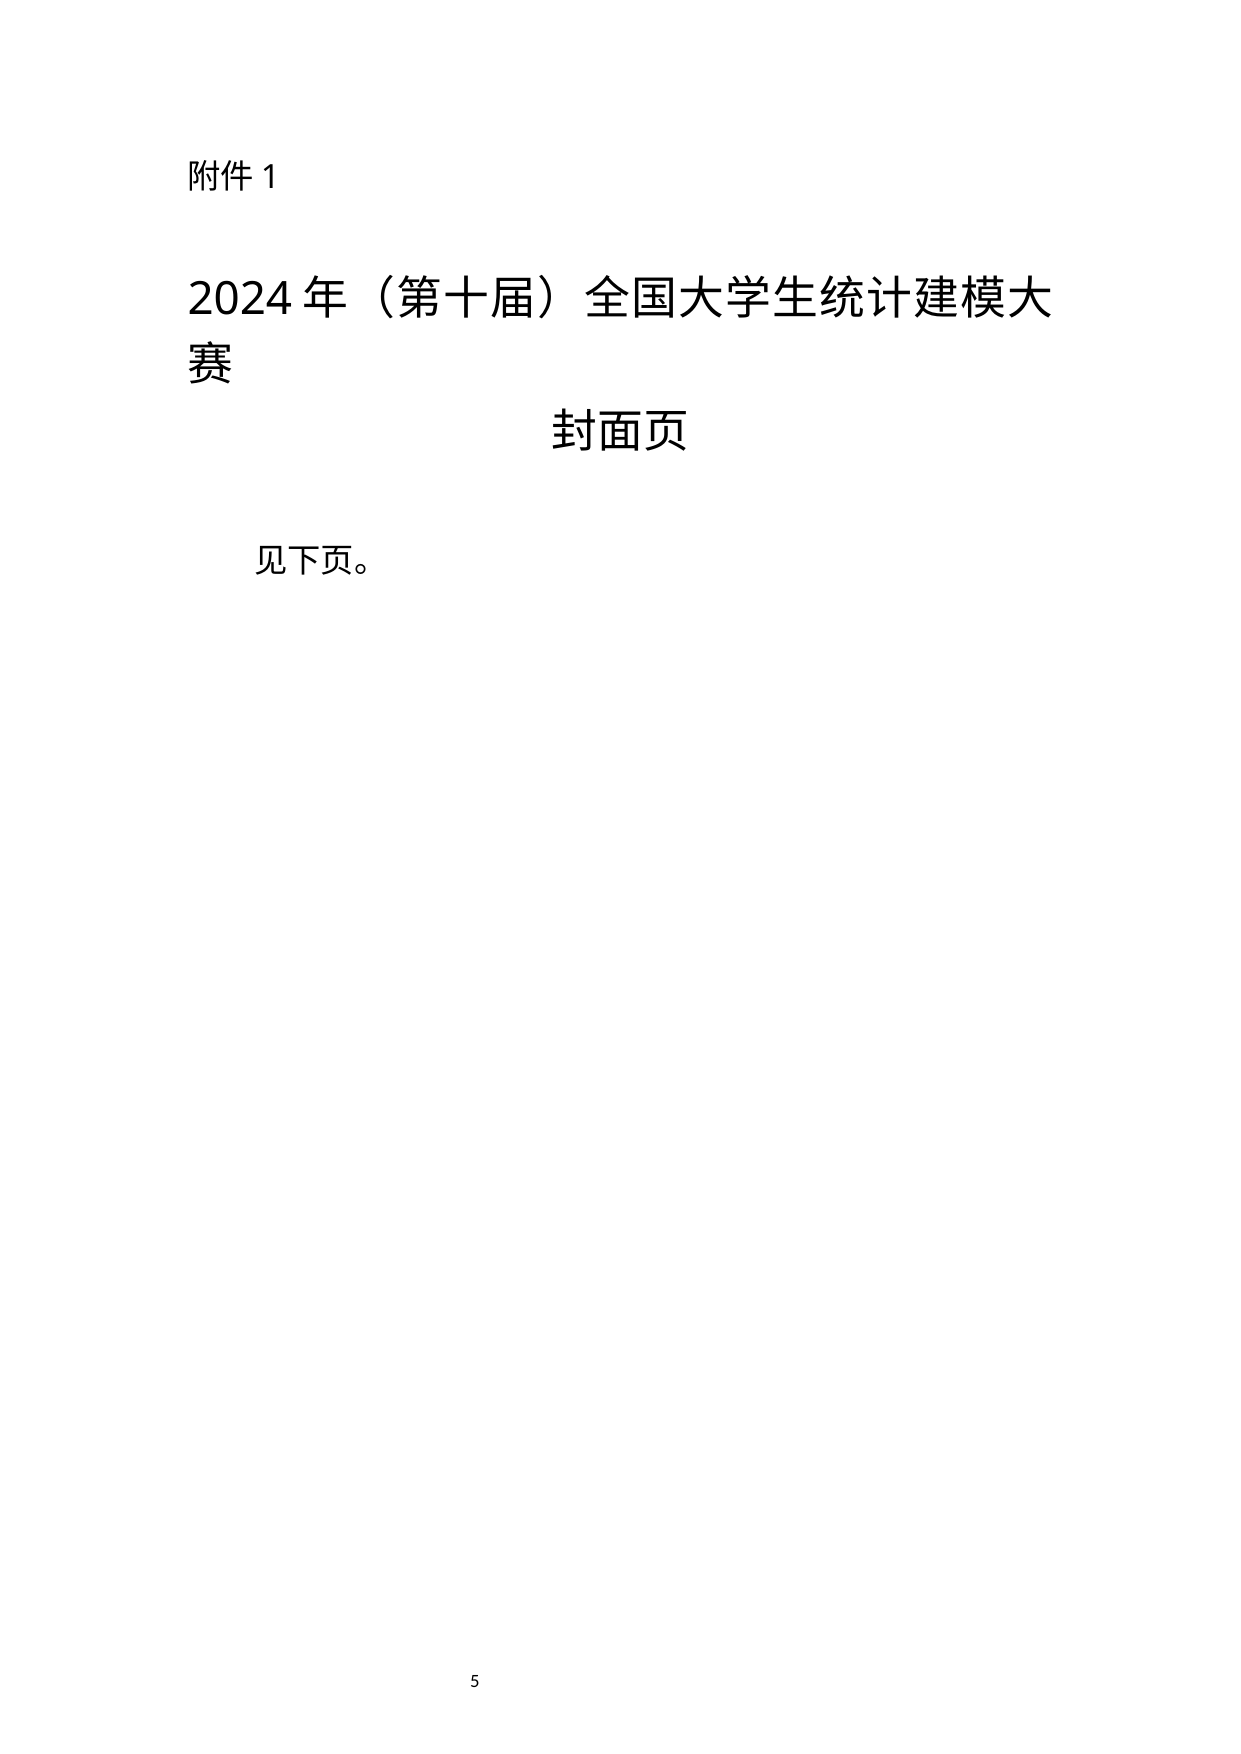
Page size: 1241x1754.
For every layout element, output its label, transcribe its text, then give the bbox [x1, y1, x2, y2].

text 2024年（第十届）全国大学生统计建模大赛 [187, 261, 1053, 394]
text 见下页。 [187, 523, 1053, 585]
text 封面页 [187, 394, 1053, 460]
text 附件1 [187, 150, 1053, 198]
